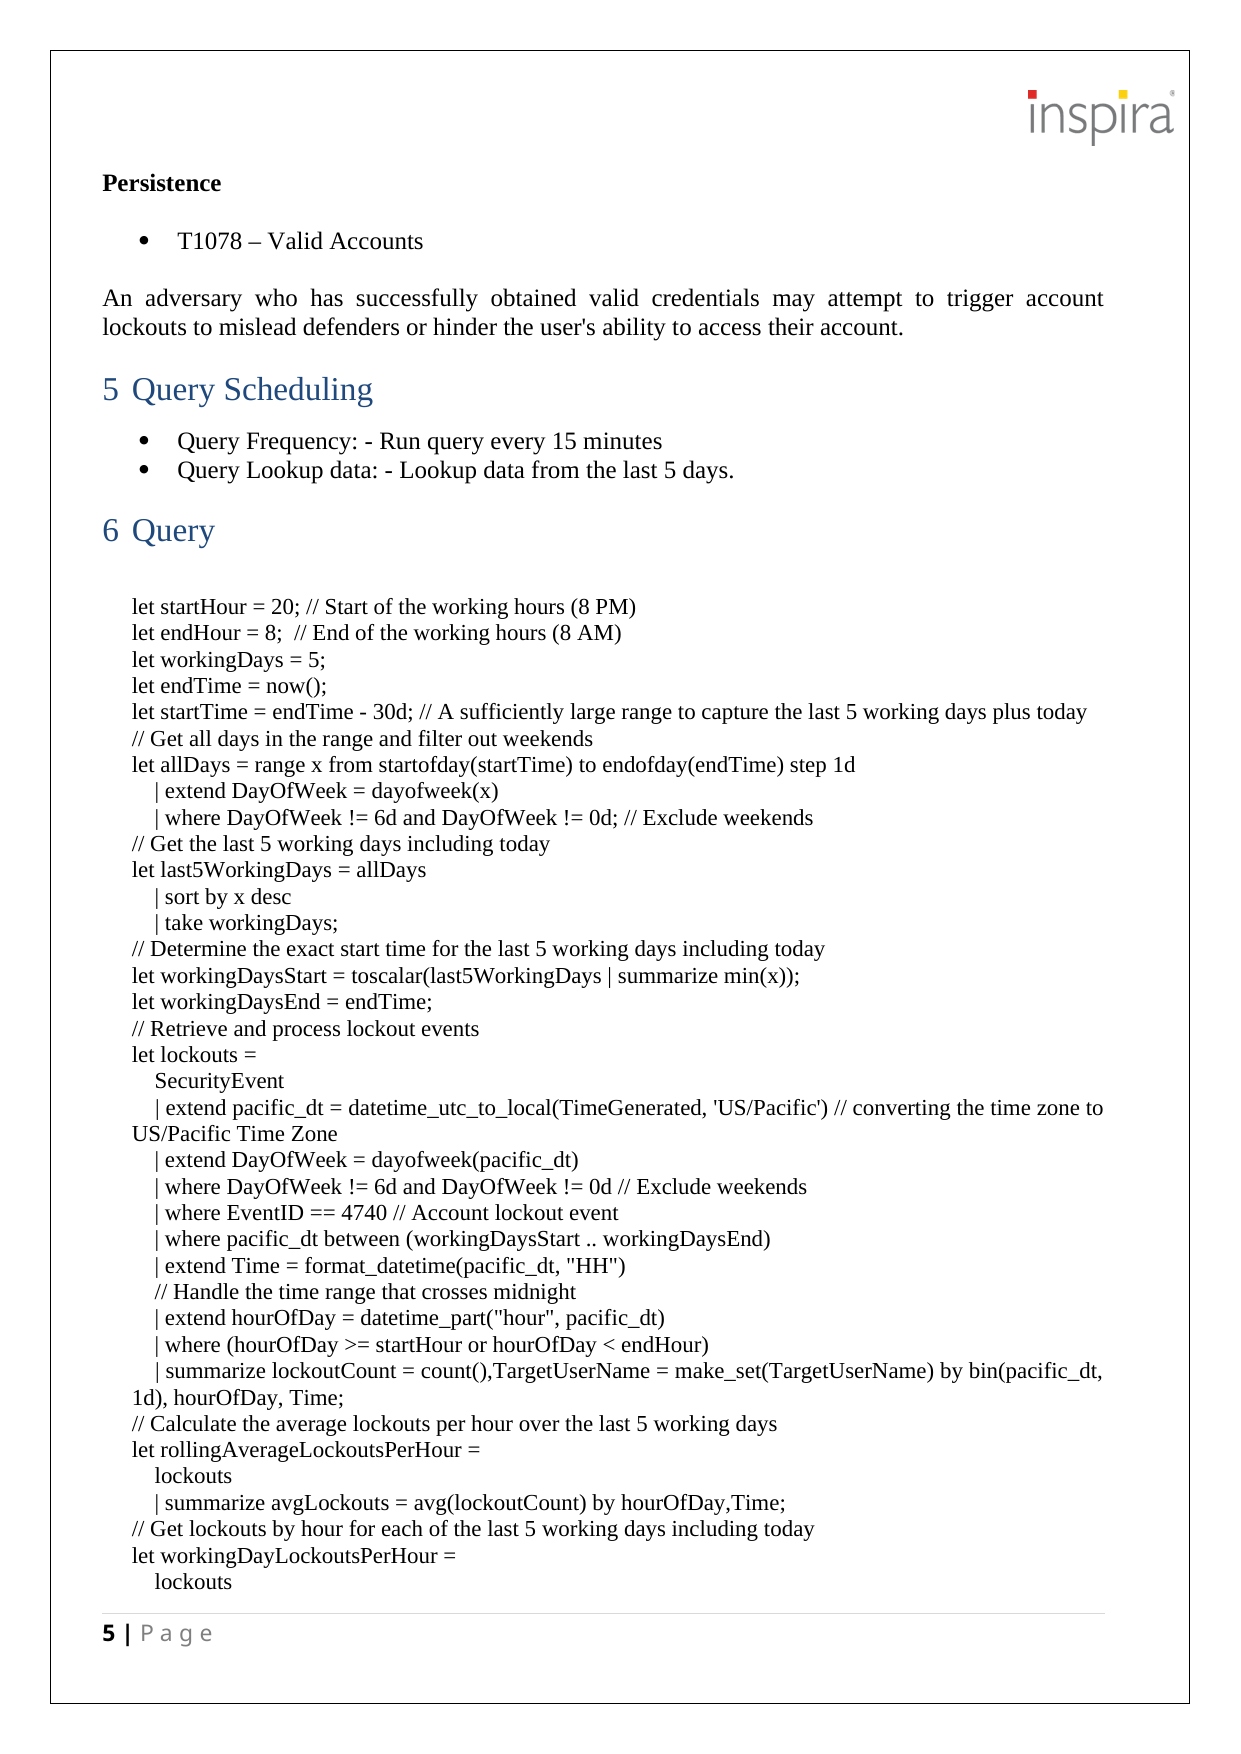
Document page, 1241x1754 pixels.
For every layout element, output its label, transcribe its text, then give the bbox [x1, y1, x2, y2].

text // Calculate the average lockouts per hour over the last 5 working days [132, 1410, 1105, 1436]
subtitle Query [102, 510, 1105, 548]
list T1078 – Valid Accounts [139, 226, 1105, 254]
text lockouts [132, 1568, 1105, 1594]
picture [1028, 90, 1175, 146]
text SecurityEvent [132, 1067, 1105, 1094]
text let last5WorkingDays = allDays [132, 856, 1105, 883]
text let rollingAverageLockoutsPerHour = [132, 1436, 1105, 1463]
text // Get all days in the range and filter out weekends [132, 725, 1105, 751]
text | summarize avgLockouts = avg(lockoutCount) by hourOfDay,Time; [132, 1489, 1105, 1515]
text | where (hourOfDay >= startHour or hourOfDay < endHour) [132, 1331, 1105, 1357]
text // Get lockouts by hour for each of the last 5 working days including today [132, 1515, 1105, 1542]
text | where DayOfWeek != 6d and DayOfWeek != 0d; // Exclude weekends [132, 804, 1105, 830]
text | extend hourOfDay = datetime_part("hour", pacific_dt) [132, 1304, 1105, 1331]
text let endTime = now(); [132, 672, 1105, 698]
text | extend DayOfWeek = dayofweek(x) [132, 777, 1105, 804]
text | where DayOfWeek != 6d and DayOfWeek != 0d // Exclude weekends [132, 1173, 1105, 1199]
text An adversary who has successfully obtained valid credentials may attempt to trigger account lockouts to mislead defenders or hinder the user's ability to access their account. [102, 283, 1105, 341]
text | sort by x desc [132, 883, 1105, 909]
text | extend Time = format_datetime(pacific_dt, "HH") [132, 1252, 1105, 1278]
text let lockouts = [132, 1041, 1105, 1067]
subtitle Query Scheduling [102, 369, 1105, 408]
text let workingDaysEnd = endTime; [132, 988, 1105, 1014]
text let startTime = endTime - 30d; // A sufficiently large range to capture the last 5 working days plus today [132, 698, 1105, 725]
text // Determine the exact start time for the last 5 working days including today [132, 936, 1105, 962]
text | extend DayOfWeek = dayofweek(pacific_dt) [132, 1146, 1105, 1173]
text // Retrieve and process lockout events [132, 1014, 1105, 1041]
text let workingDaysStart = toscalar(last5WorkingDays | summarize min(x)); [132, 962, 1105, 988]
text let workingDays = 5; [132, 646, 1105, 672]
text | where EventID == 4740 // Account lockout event [132, 1199, 1105, 1225]
list Query Frequency: - Run query every 15 minutes [139, 426, 1105, 455]
text | summarize lockoutCount = count(),TargetUserName = make_set(TargetUserName) by bin(pacific_dt, 1d), hourOfDay, Time; [132, 1357, 1105, 1410]
text | take workingDays; [132, 909, 1105, 936]
text Persistence [102, 168, 1105, 197]
text let endHour = 8; // End of the working hours (8 AM) [132, 619, 1105, 646]
text | where pacific_dt between (workingDaysStart .. workingDaysEnd) [132, 1225, 1105, 1252]
list Query Lookup data: - Lookup data from the last 5 days. [139, 455, 1105, 484]
text let startHour = 20; // Start of the working hours (8 PM) [132, 593, 1105, 619]
text | extend pacific_dt = datetime_utc_to_local(TimeGenerated, 'US/Pacific') // converting the time zone to US/Pacific Time Zone [132, 1094, 1105, 1146]
text lockouts [132, 1463, 1105, 1489]
text let allDays = range x from startofday(startTime) to endofday(endTime) step 1d [132, 751, 1105, 777]
text let workingDayLockoutsPerHour = [132, 1542, 1105, 1568]
text // Get the last 5 working days including today [132, 830, 1105, 856]
text // Handle the time range that crosses midnight [132, 1278, 1105, 1304]
